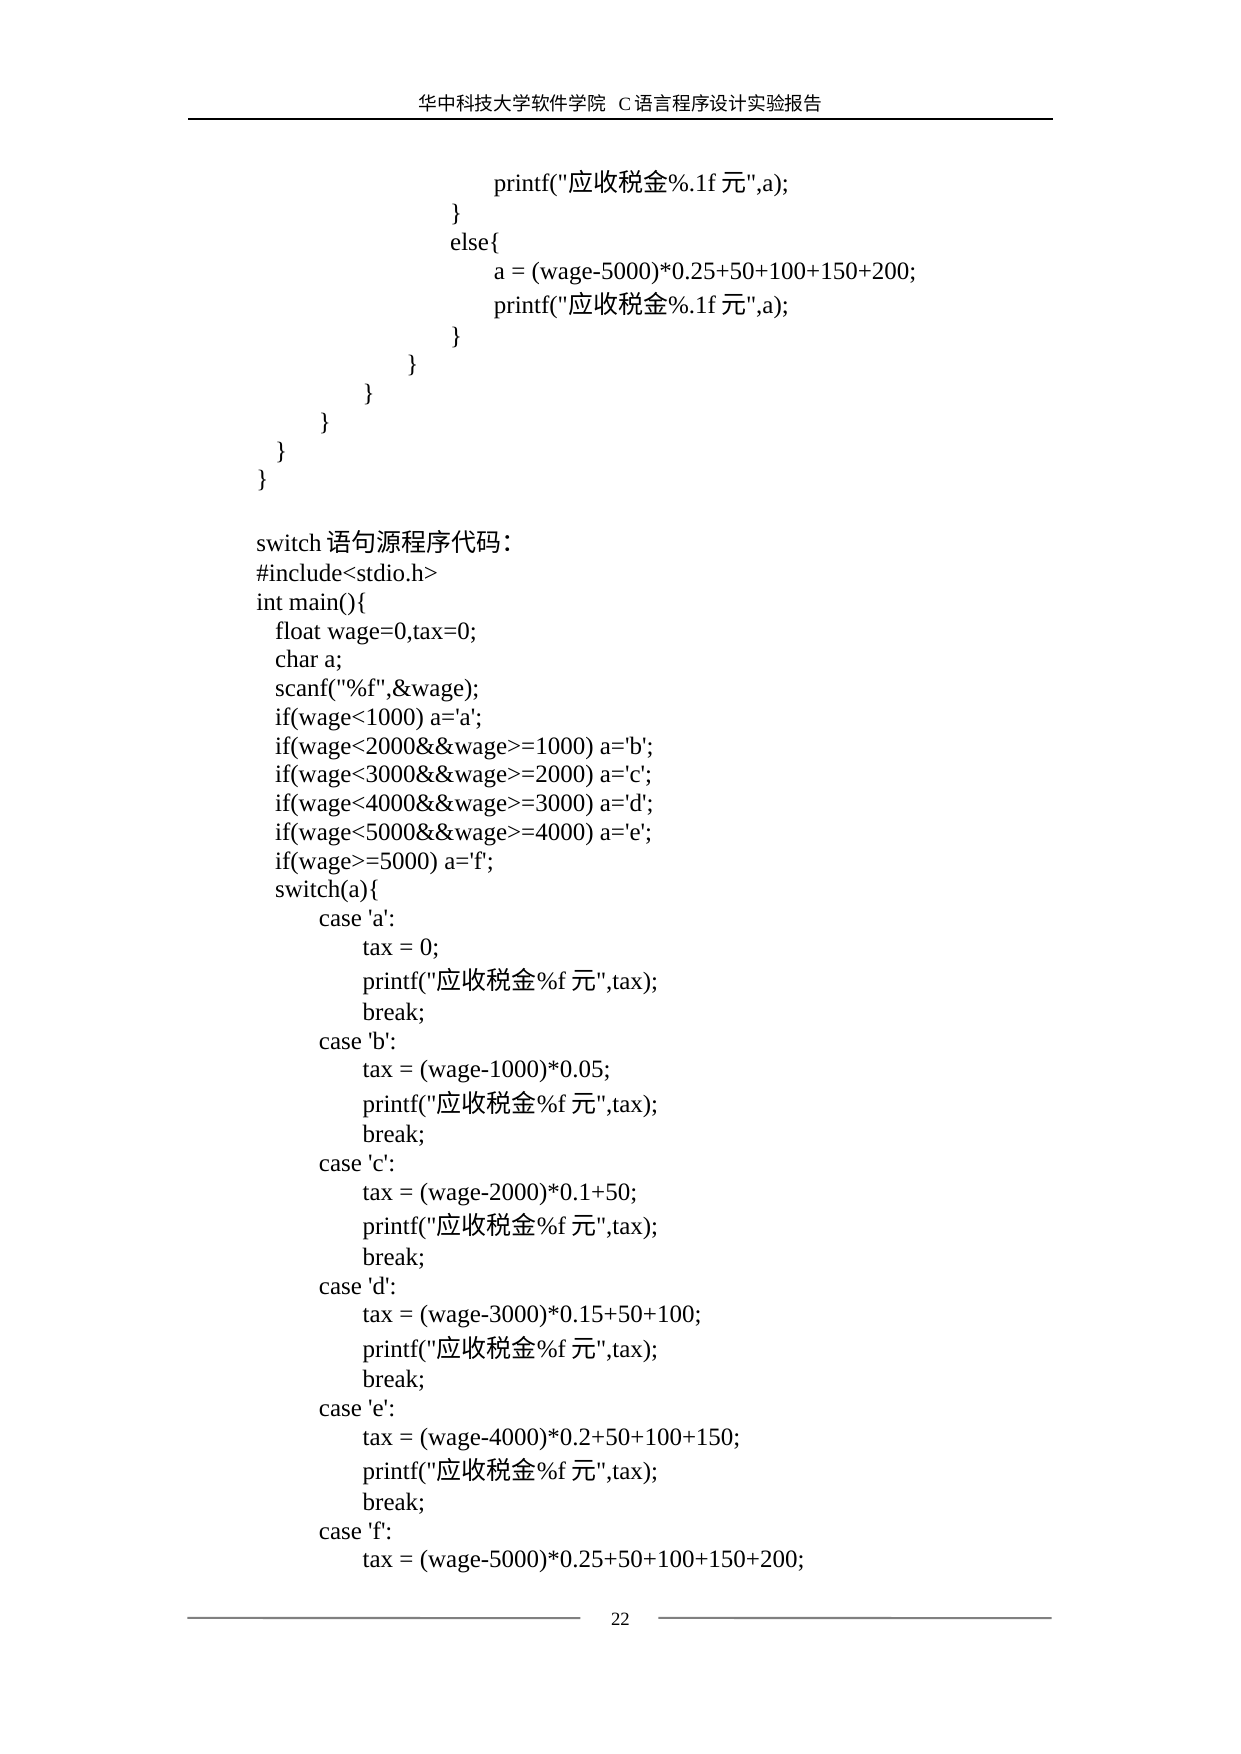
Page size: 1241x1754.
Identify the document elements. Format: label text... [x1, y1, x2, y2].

text } [231, 378, 1053, 407]
text switch(a){ [231, 874, 1053, 903]
text break; [231, 1364, 1053, 1393]
text switch语句源程序代码： [231, 522, 1053, 558]
text if(wage<5000&&wage>=4000) a='e'; [231, 817, 1053, 846]
text break; [231, 1242, 1053, 1271]
text char a; [231, 644, 1053, 673]
text printf("应收税金%f元",tax); [231, 1206, 1053, 1242]
text } [231, 436, 1053, 464]
text } [231, 198, 1053, 227]
text case 'a': [231, 903, 1053, 932]
text if(wage<1000) a='a'; [231, 702, 1053, 731]
text case 'f': [231, 1516, 1053, 1544]
text tax = (wage-4000)*0.2+50+100+150; [231, 1422, 1053, 1451]
text scanf("%f",&wage); [231, 673, 1053, 702]
text float wage=0,tax=0; [231, 616, 1053, 644]
text if(wage<2000&&wage>=1000) a='b'; [231, 731, 1053, 759]
text tax = (wage-2000)*0.1+50; [231, 1177, 1053, 1206]
text } [231, 349, 1053, 378]
text printf("应收税金%.1f元",a); [231, 162, 1053, 198]
text int main(){ [231, 587, 1053, 616]
text } [231, 407, 1053, 436]
text if(wage<4000&&wage>=3000) a='d'; [231, 788, 1053, 817]
text break; [231, 1119, 1053, 1148]
text tax = (wage-1000)*0.05; [231, 1054, 1053, 1083]
text else{ [231, 227, 1053, 256]
text printf("应收税金%.1f元",a); [231, 284, 1053, 321]
text break; [231, 997, 1053, 1026]
text printf("应收税金%f元",tax); [231, 1451, 1053, 1487]
text tax = 0; [231, 932, 1053, 961]
text printf("应收税金%f元",tax); [231, 961, 1053, 997]
text case 'c': [231, 1148, 1053, 1177]
text } [231, 321, 1053, 349]
text if(wage>=5000) a='f'; [231, 846, 1053, 874]
text if(wage<3000&&wage>=2000) a='c'; [231, 759, 1053, 788]
text tax = (wage-5000)*0.25+50+100+150+200; [231, 1544, 1053, 1573]
text printf("应收税金%f元",tax); [231, 1328, 1053, 1364]
text printf("应收税金%f元",tax); [231, 1083, 1053, 1119]
text case 'd': [231, 1271, 1053, 1299]
text case 'b': [231, 1026, 1053, 1054]
text a = (wage-5000)*0.25+50+100+150+200; [231, 256, 1053, 284]
text tax = (wage-3000)*0.15+50+100; [231, 1299, 1053, 1328]
text break; [231, 1487, 1053, 1516]
text } [231, 464, 1053, 493]
text case 'e': [231, 1393, 1053, 1422]
text #include<stdio.h> [231, 558, 1053, 587]
